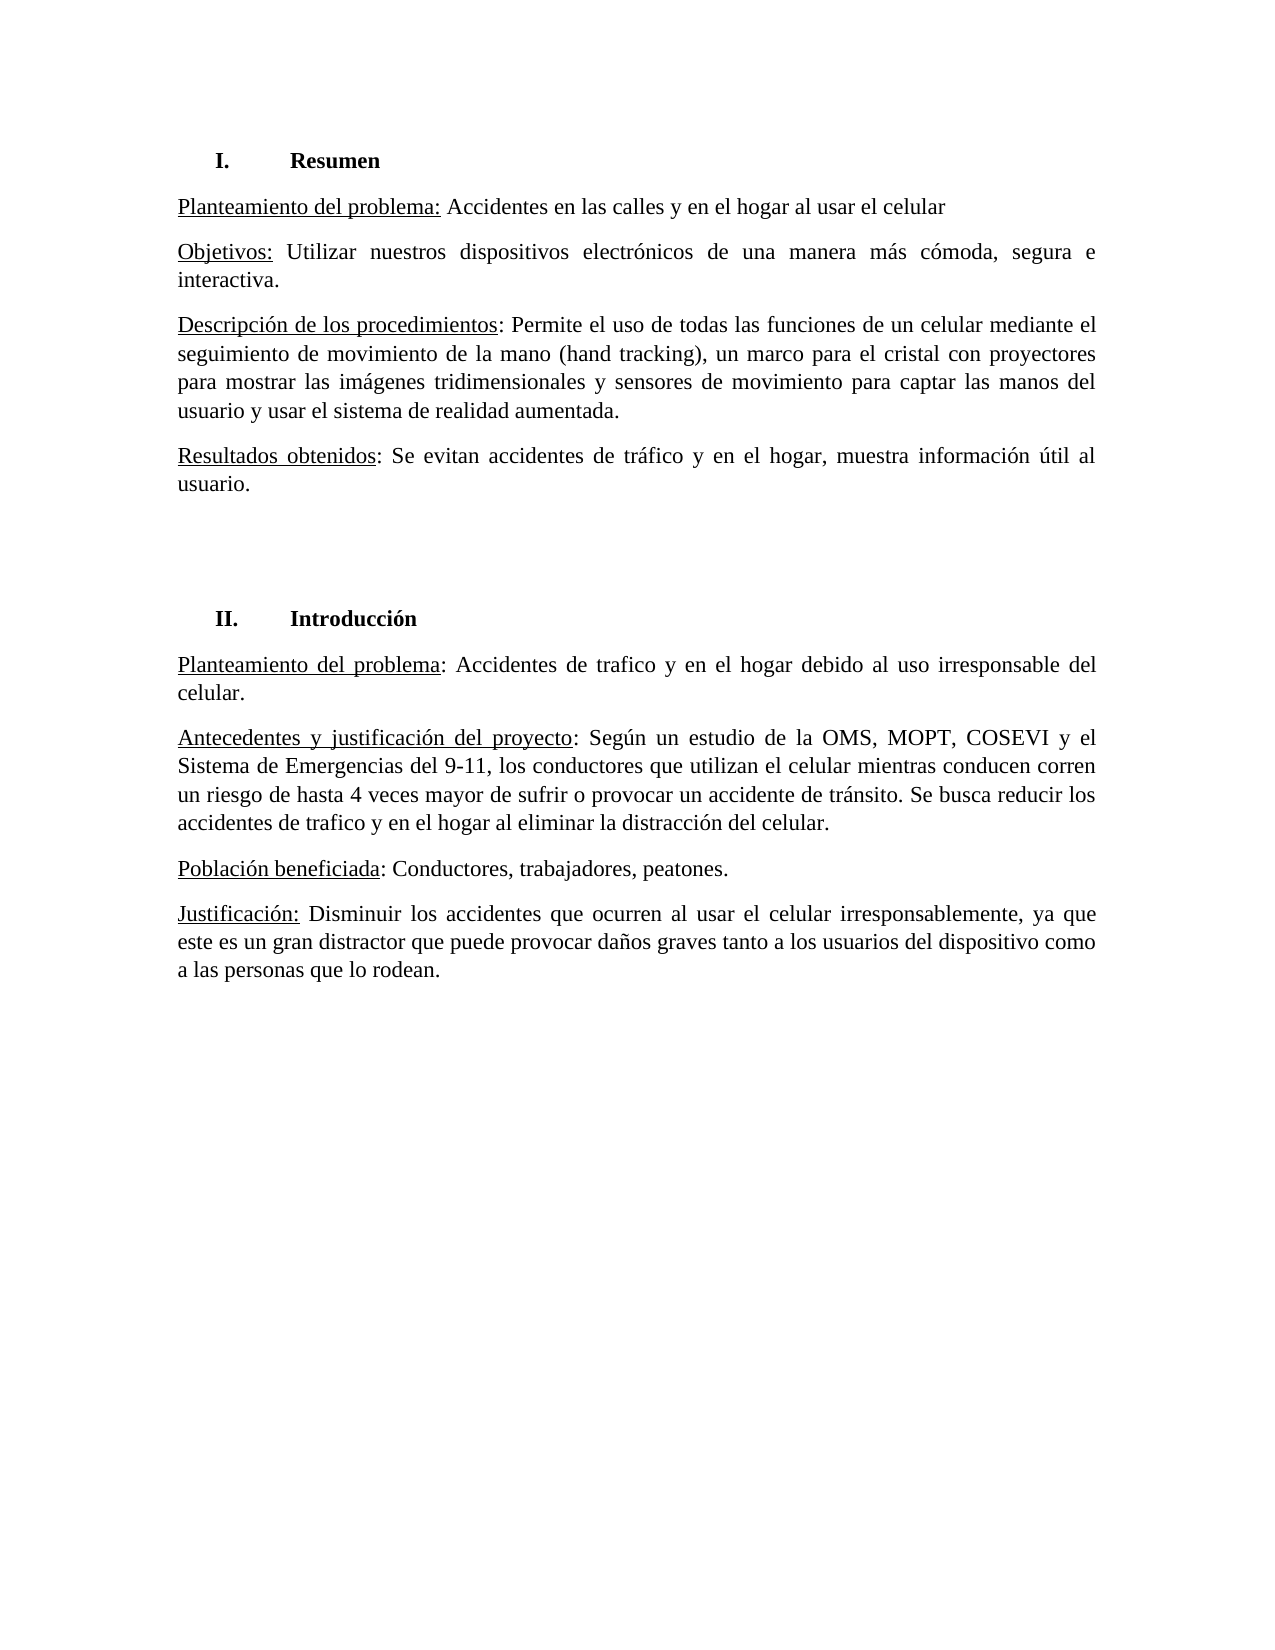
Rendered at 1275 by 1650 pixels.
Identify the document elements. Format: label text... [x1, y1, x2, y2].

text Población beneficiada: Conductores, trabajadores, peatones. [177, 854, 1098, 881]
text Resultados obtenidos: Se evitan accidentes de tráfico y en el hogar, muestra información útil al usuario. [177, 442, 1098, 497]
list Resumen [215, 148, 1098, 174]
text Objetivos: Utilizar nuestros dispositivos electrónicos de una manera más cómoda, segura e interactiva. [177, 238, 1098, 293]
text Descripción de los procedimientos: Permite el uso de todas las funciones de un celular mediante el seguimiento de movimiento de la mano (hand tracking), un marco para el cristal con proyectores para mostrar las imágenes tridimensionales y sensores de movimiento para captar las manos del usuario y usar el sistema de realidad aumentada. [177, 311, 1098, 423]
text Planteamiento del problema: Accidentes en las calles y en el hogar al usar el celular [177, 193, 1098, 219]
text Justificación: Disminuir los accidentes que ocurren al usar el celular irresponsablemente, ya que este es un gran distractor que puede provocar daños graves tanto a los usuarios del dispositivo como a las personas que lo rodean. [177, 900, 1098, 983]
text Antecedentes y justificación del proyecto: Según un estudio de la OMS, MOPT, COSEVI y el Sistema de Emergencias del 9-11, los conductores que utilizan el celular mientras conducen corren un riesgo de hasta 4 veces mayor de sufrir o provocar un accidente de tránsito. Se busca reducir los accidentes de trafico y en el hogar al eliminar la distracción del celular. [177, 724, 1098, 836]
list Introducción [215, 606, 1098, 632]
text Planteamiento del problema: Accidentes de trafico y en el hogar debido al uso irresponsable del celular. [177, 651, 1098, 705]
